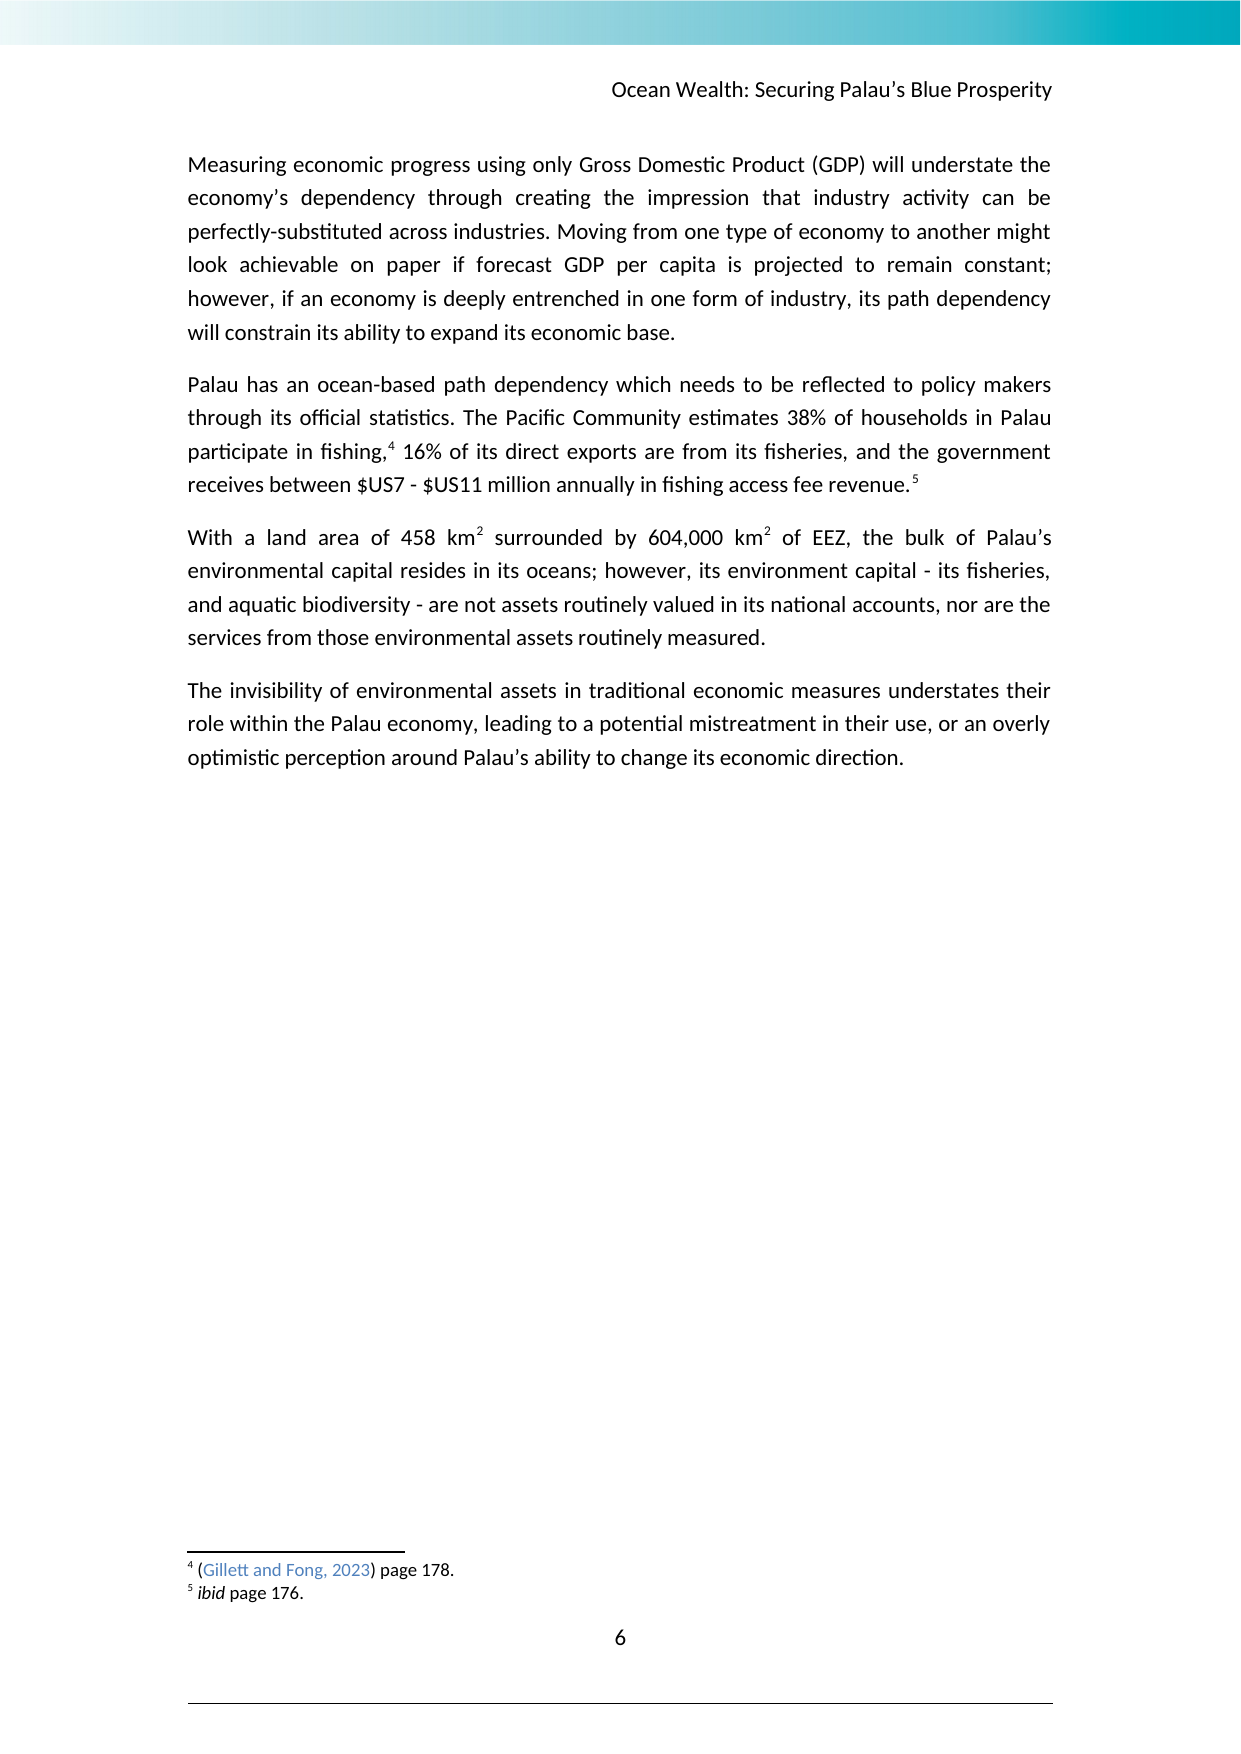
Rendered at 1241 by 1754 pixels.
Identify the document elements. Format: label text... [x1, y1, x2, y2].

picture [0, 1, 1240, 45]
text The invisibility of environmental assets in traditional economic measures understates their role within the Palau economy, leading to a potential mistreatment in their use, or an overly optimistic perception around Palau’s ability to change its economic direction. [187, 676, 1053, 771]
text Palau has an ocean-based path dependency which needs to be reflected to policy makers through its official statistics. The Pacific Community estimates 38% of households in Palau participate in fishing, 16% of its direct exports are from its fisheries, and the government receives between $US7 - $US11 million annually in fishing access fee revenue. [187, 370, 1053, 499]
text Measuring economic progress using only Gross Domestic Product (GDP) will understate the economy’s dependency through creating the impression that industry activity can be perfectly-substituted across industries. Moving from one type of economy to another might look achievable on paper if forecast GDP per capita is projected to remain constant; however, if an economy is deeply entrenched in one form of industry, its path dependency will constrain its ability to expand its economic base. [187, 150, 1053, 346]
text With a land area of 458 km2 surrounded by 604,000 km2 of EEZ, the bulk of Palau’s environmental capital resides in its oceans; however, its environment capital - its fisheries, and aquatic biodiversity - are not assets routinely valued in its national accounts, nor are the services from those environmental assets routinely measured. [187, 523, 1053, 652]
